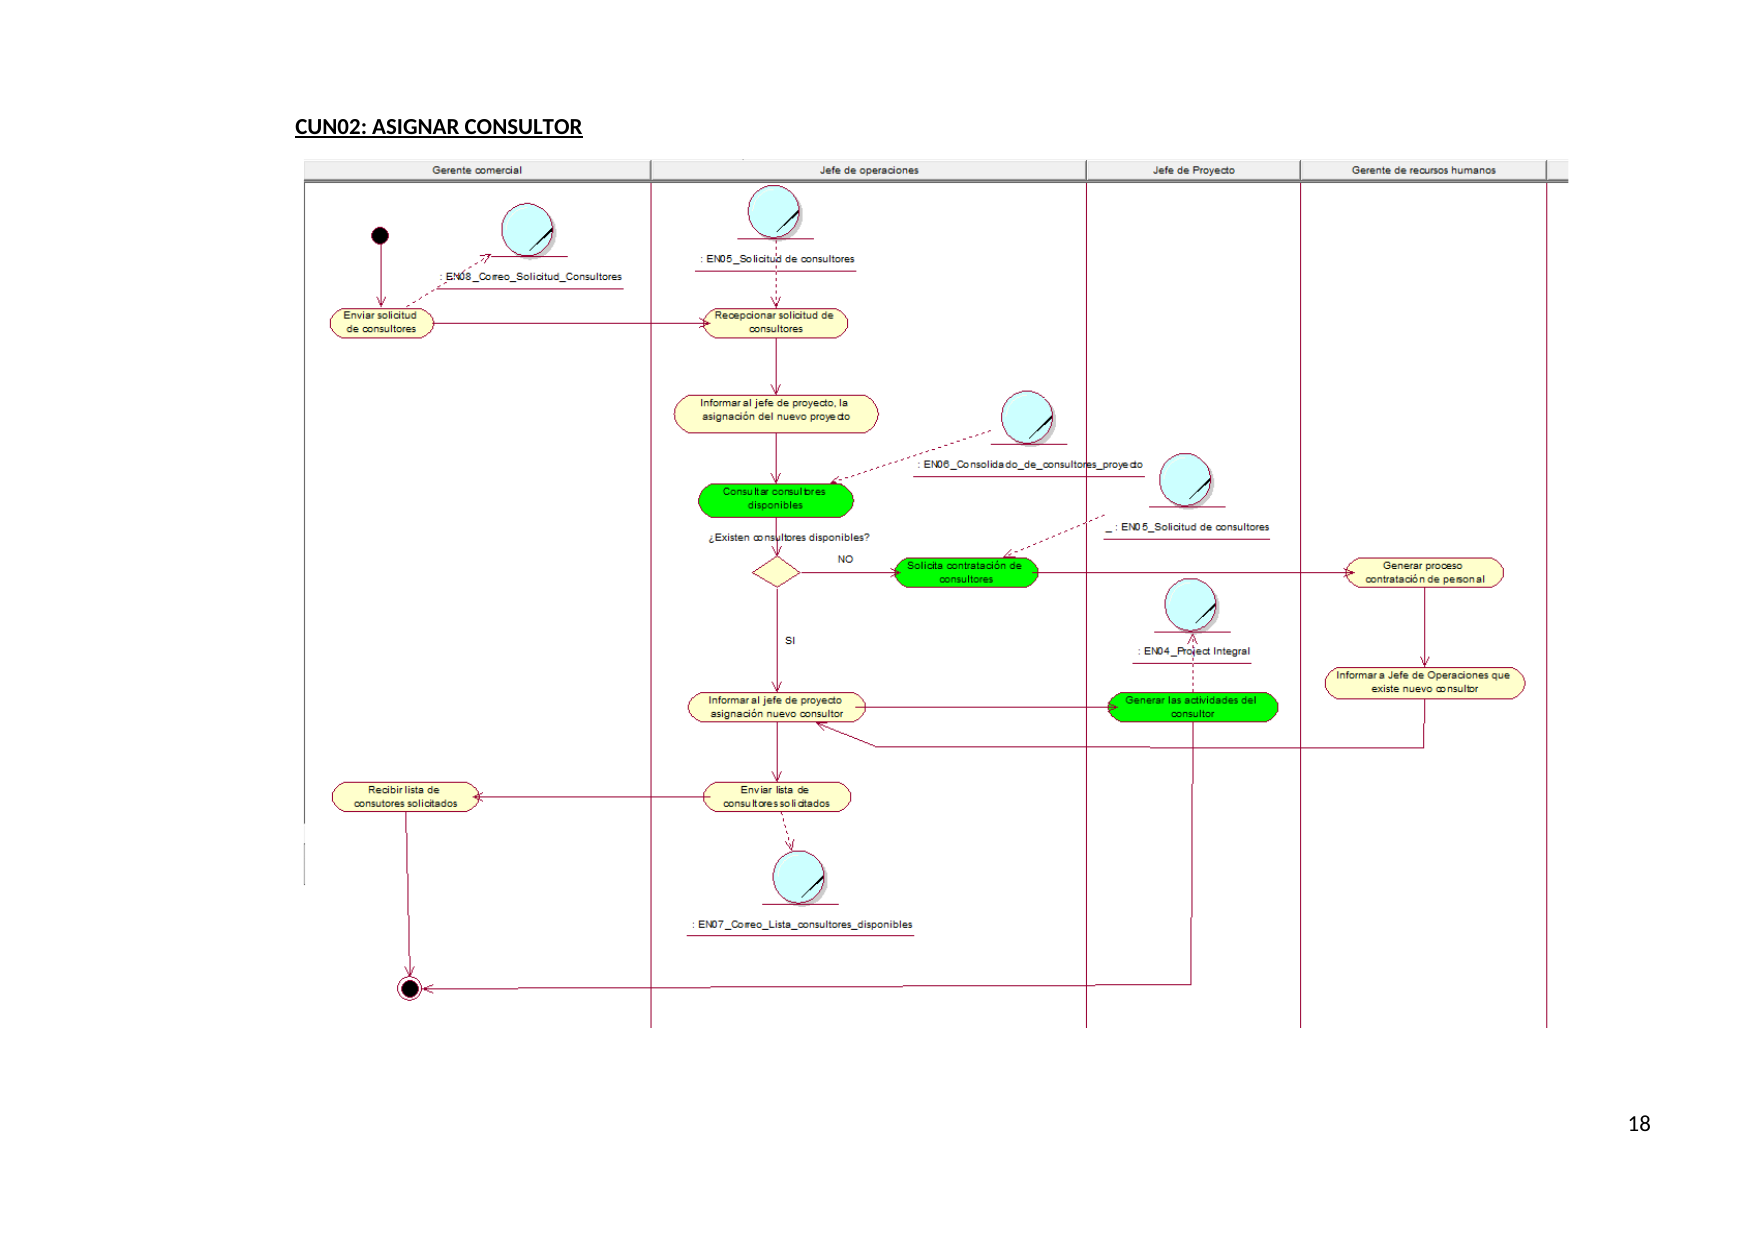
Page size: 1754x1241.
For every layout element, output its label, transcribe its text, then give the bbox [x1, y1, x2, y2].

picture [303, 159, 1569, 1028]
text CUN02: ASIGNAR CONSULTOR [221, 112, 1651, 140]
